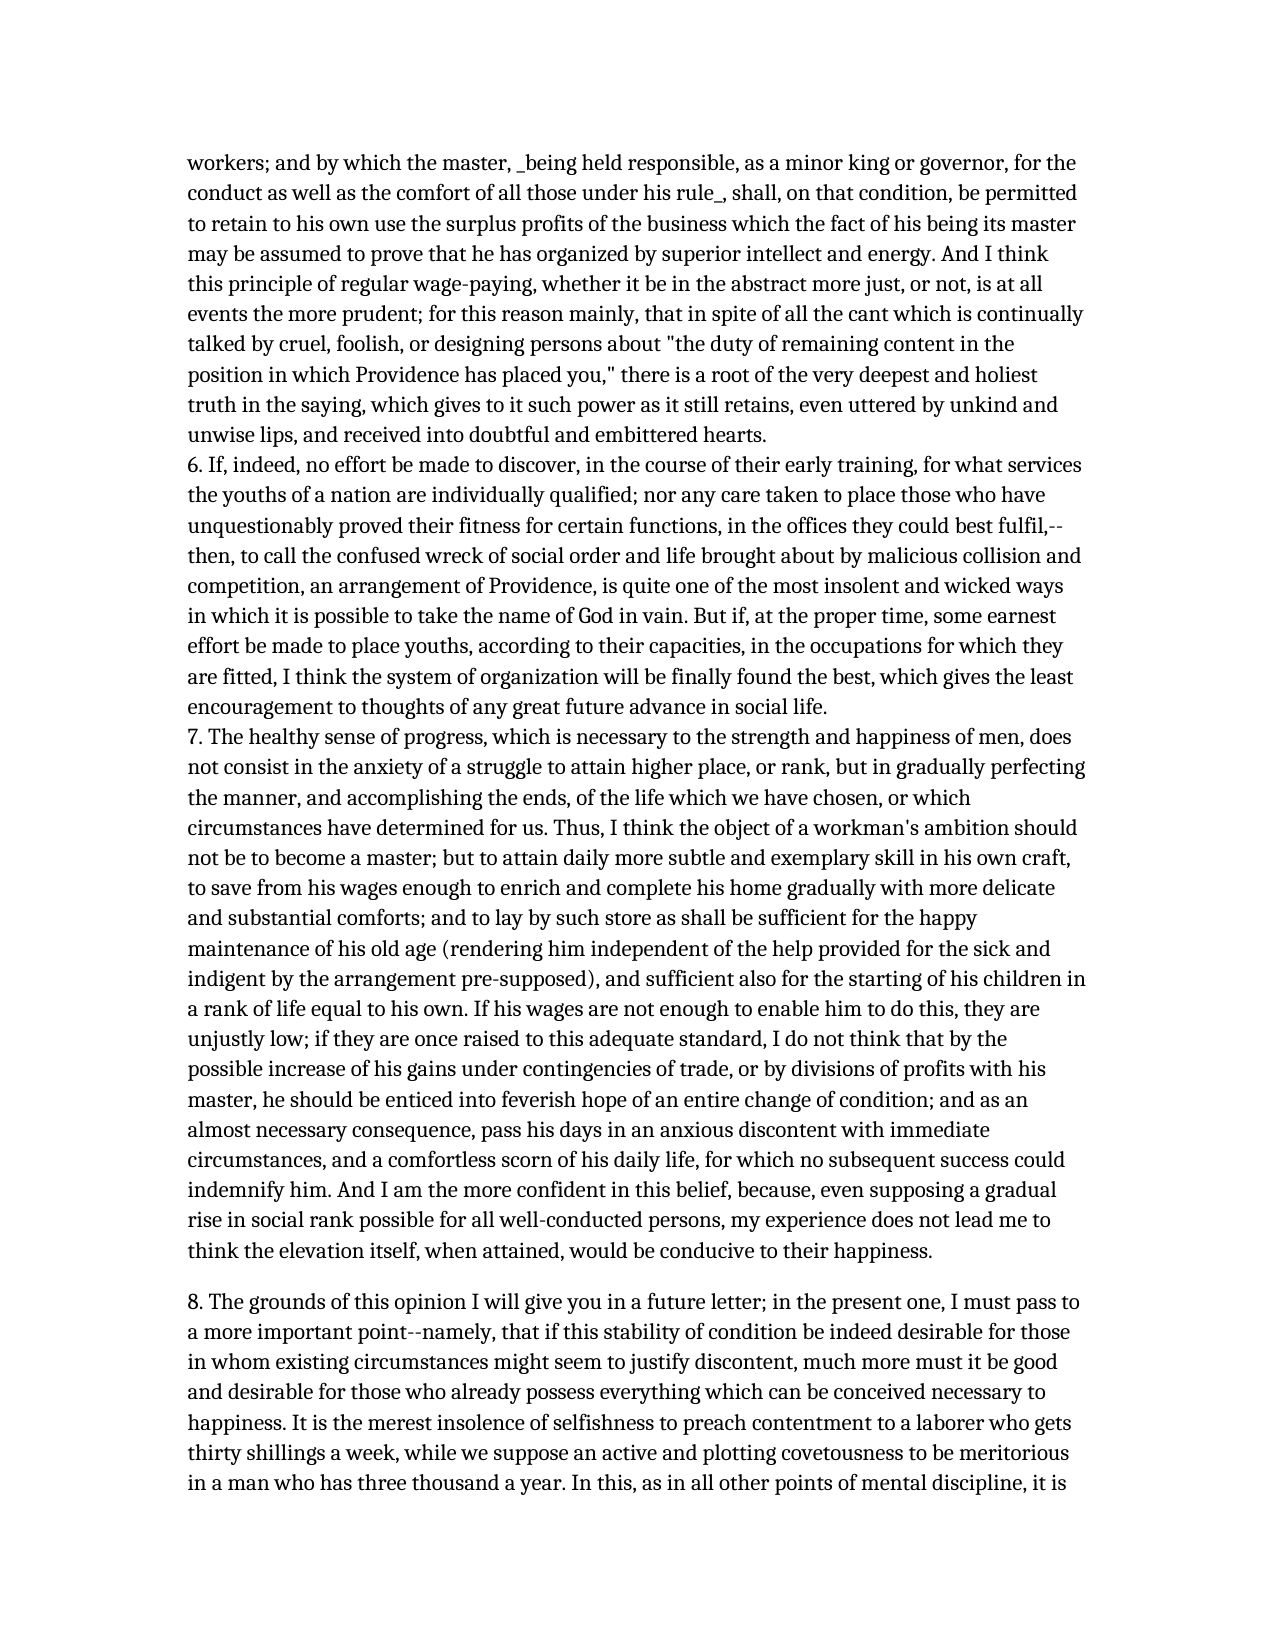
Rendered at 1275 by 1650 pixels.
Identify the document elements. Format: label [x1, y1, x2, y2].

text [187, 1288, 1087, 1496]
text [187, 150, 1087, 1264]
